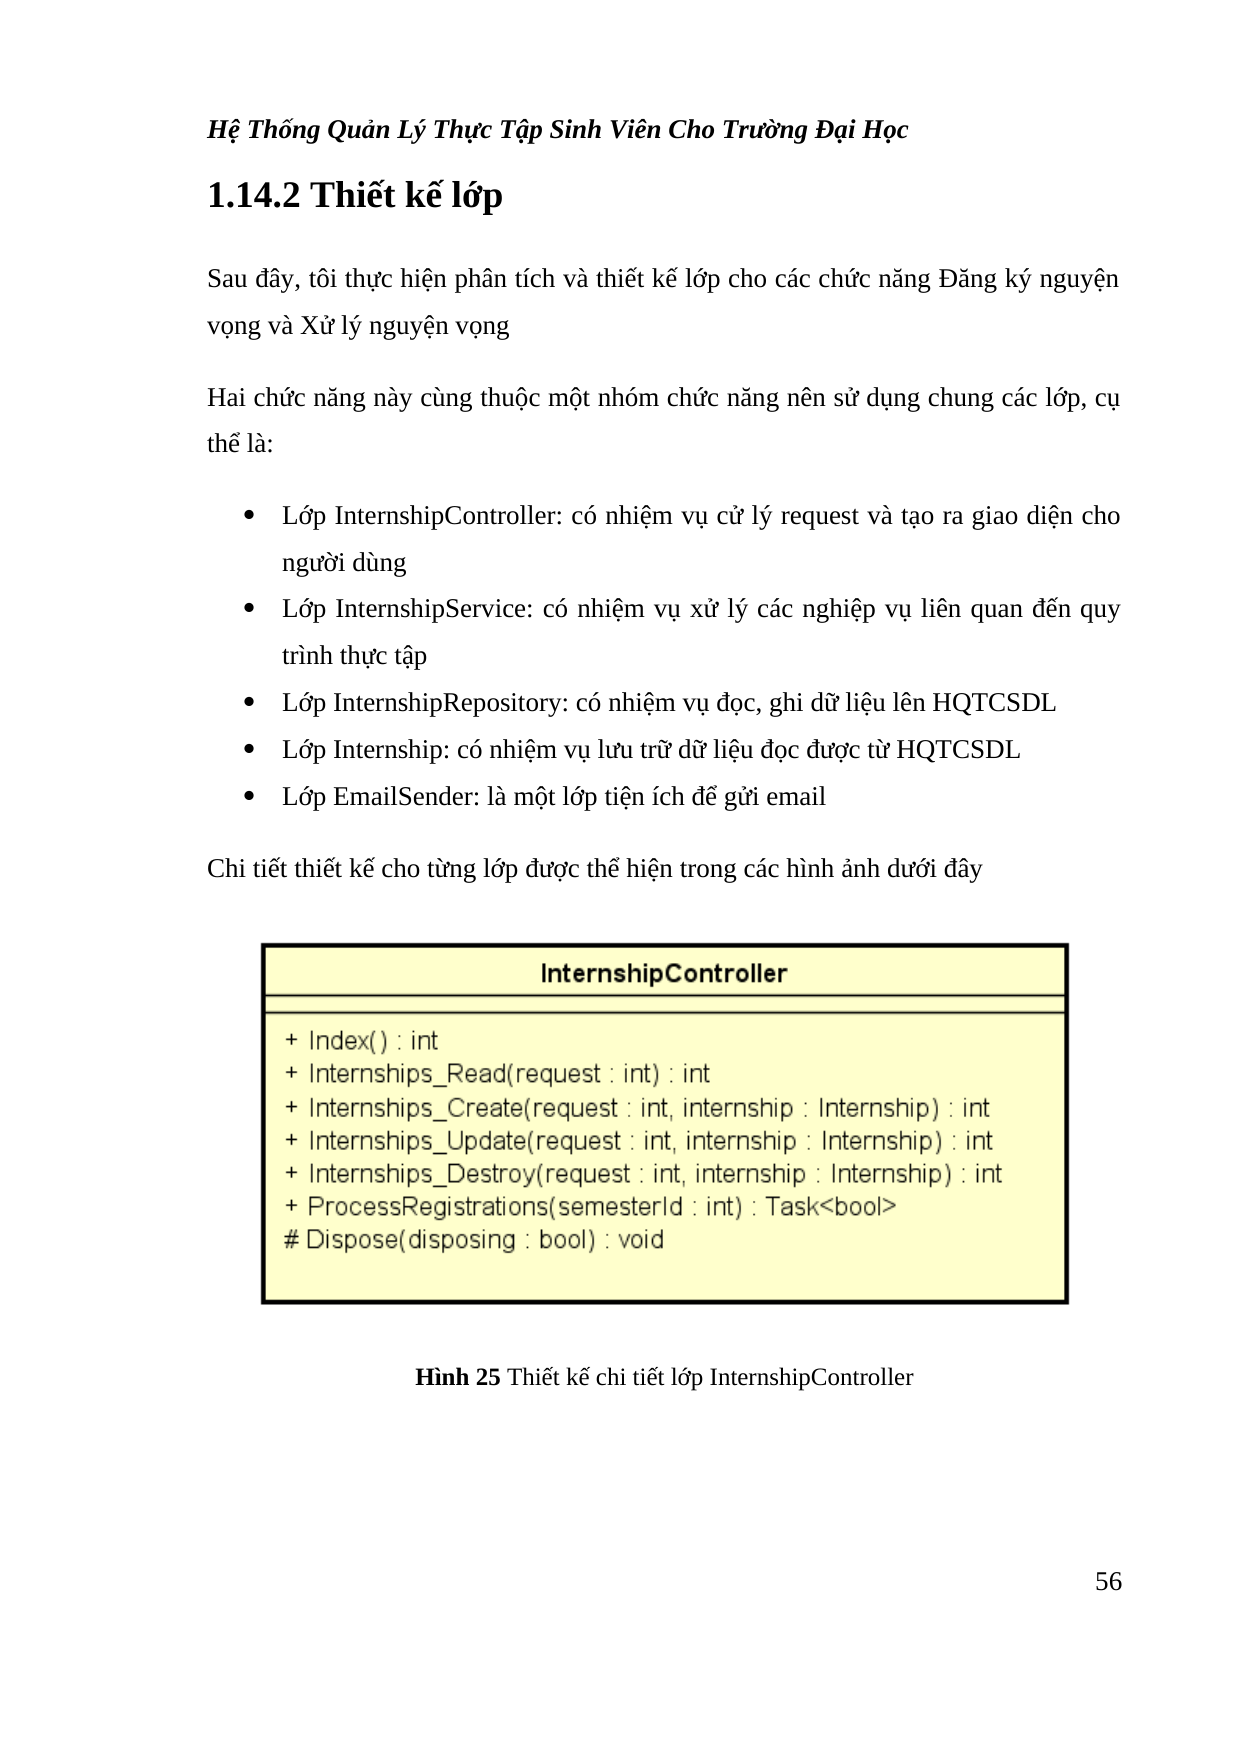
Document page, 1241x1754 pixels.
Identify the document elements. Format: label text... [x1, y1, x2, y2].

list Lớp InternshipService: có nhiệm vụ xử lý các nghiệp vụ liên quan đến quy trình thực tập [244, 593, 1122, 671]
list Lớp Internship: có nhiệm vụ lưu trữ dữ liệu đọc được từ HQTCSDL [244, 733, 1122, 764]
text Sau đây, tôi thực hiện phân tích và thiết kế lớp cho các chức năng Đăng ký nguyện vọng và Xử lý nguyện vọng [207, 262, 1122, 340]
text Hai chức năng này cùng thuộc một nhóm chức năng nên sử dụng chung các lớp, cụ thể là: [207, 381, 1122, 459]
list Lớp InternshipRepository: có nhiệm vụ đọc, ghi dữ liệu lên HQTCSDL [244, 686, 1122, 717]
text Chi tiết thiết kế cho từng lớp được thể hiện trong các hình ảnh dưới đây [207, 852, 1122, 883]
subtitle Thiết kế lớp [207, 173, 1122, 216]
picture [241, 923, 1088, 1322]
list Lớp EmailSender: là một lớp tiện ích để gửi email [244, 780, 1122, 811]
list Lớp InternshipController: có nhiệm vụ cử lý request và tạo ra giao diện cho người dùng [244, 499, 1122, 577]
text Hình 25 Thiết kế chi tiết lớp InternshipController [207, 1362, 1122, 1391]
